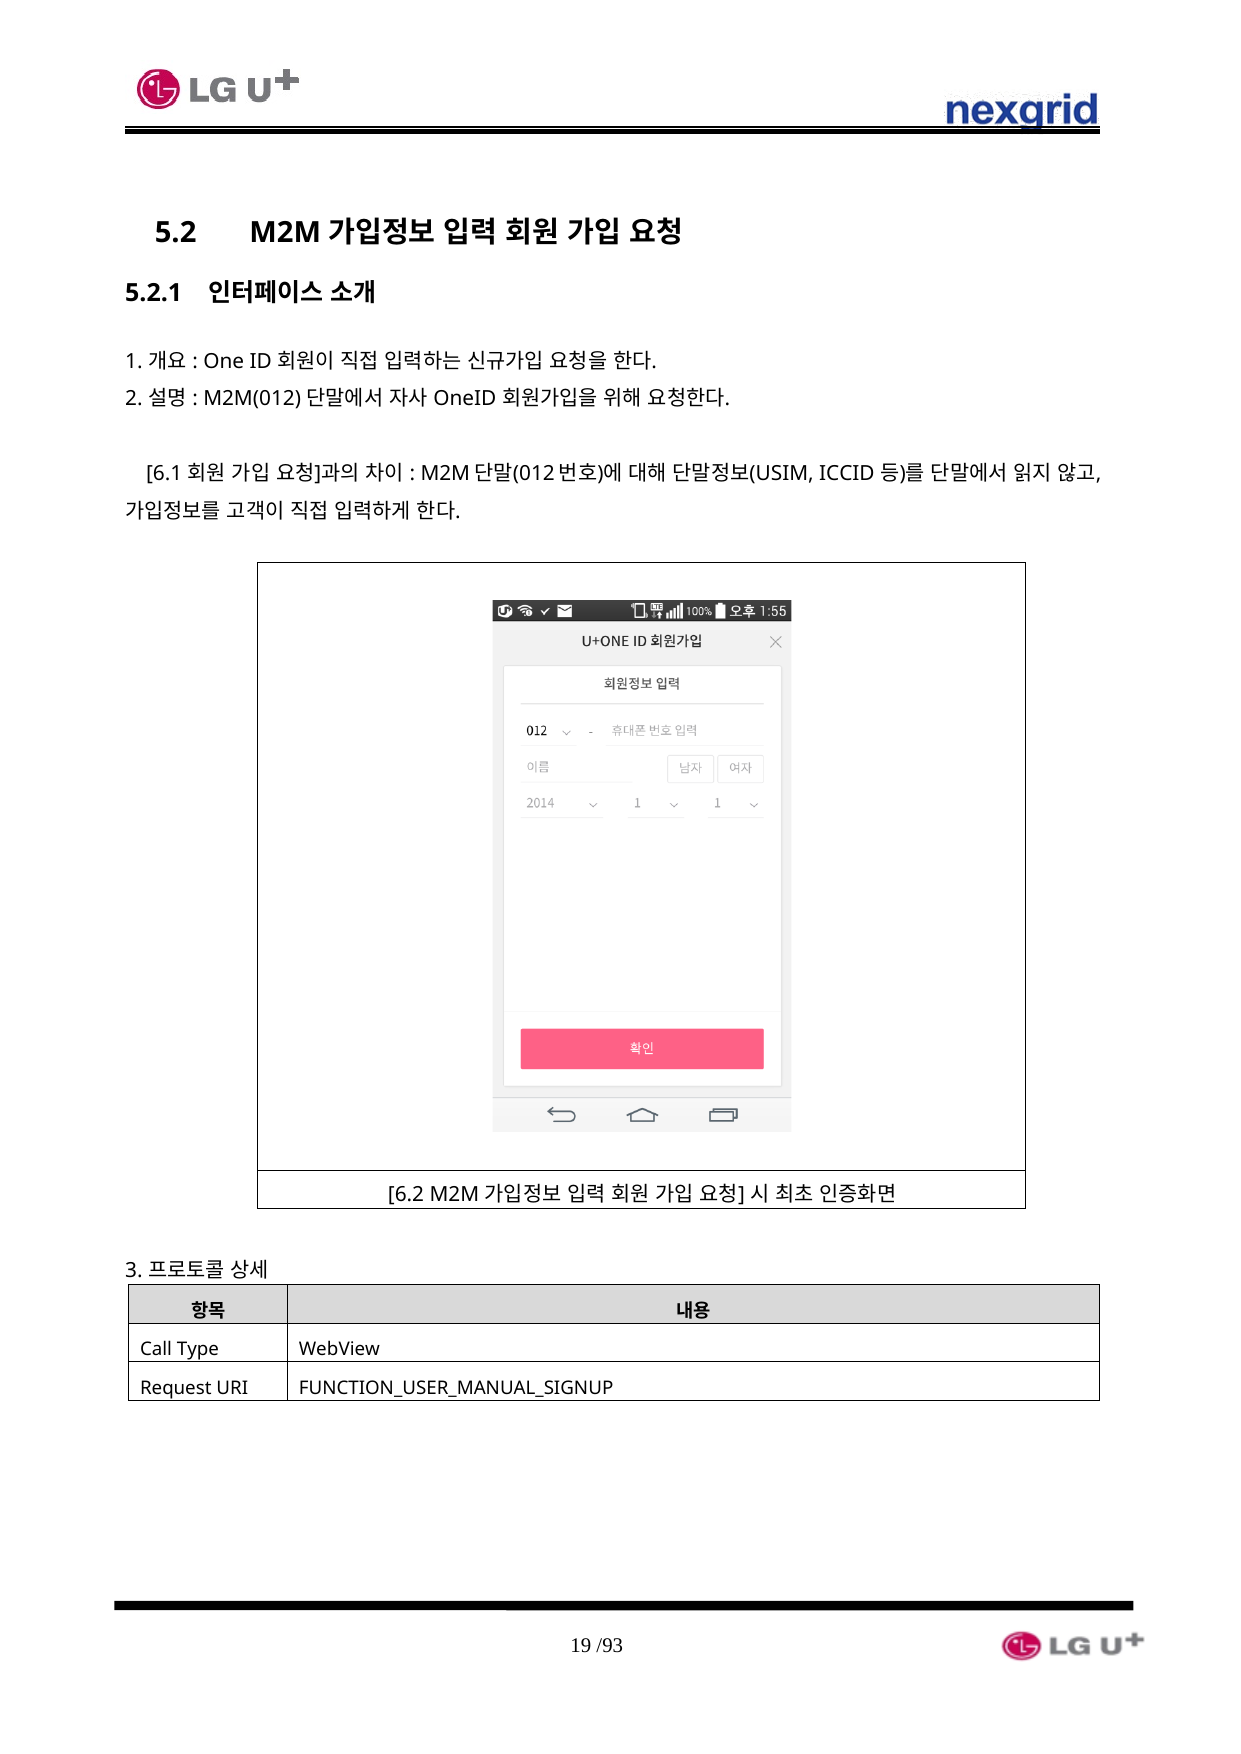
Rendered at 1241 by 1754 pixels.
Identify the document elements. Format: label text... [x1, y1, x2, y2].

table_header 항목 [129, 1285, 287, 1323]
table_cell Call Type [129, 1324, 287, 1361]
picture [125, 60, 314, 114]
text 1. 개요 : One ID 회원이 직접 입력하는 신규가입 요청을 한다. [125, 337, 1122, 374]
picture [943, 88, 1100, 126]
table_cell [6.2 M2M 가입정보 입력 회원 가입 요청] 시 최초 인증화면 [258, 1171, 1025, 1208]
table_header 내용 [288, 1285, 1099, 1323]
text 3. 프로토콜 상세 [125, 1247, 1122, 1284]
table_header [258, 563, 1025, 1169]
picture [492, 600, 792, 1132]
subtitle M2M 가입정보 입력 회원 가입 요청 [154, 209, 1122, 251]
table_cell Request URI [129, 1362, 287, 1400]
text 2. 설명 : M2M(012) 단말에서 자사 OneID 회원가입을 위해 요청한다. [125, 374, 1122, 412]
table_cell FUNCTION_USER_MANUAL_SIGNUP [288, 1362, 1099, 1400]
text [6.1 회원 가입 요청]과의 차이 : M2M단말(012번호)에 대해 단말정보(USIM, ICCID 등)를 단말에서 읽지 않고, 가입정보를 고객이 직접 입력하게 한다. [125, 449, 1122, 524]
table_cell WebView [288, 1324, 1099, 1361]
subtitle 인터페이스 소개 [125, 272, 1122, 308]
